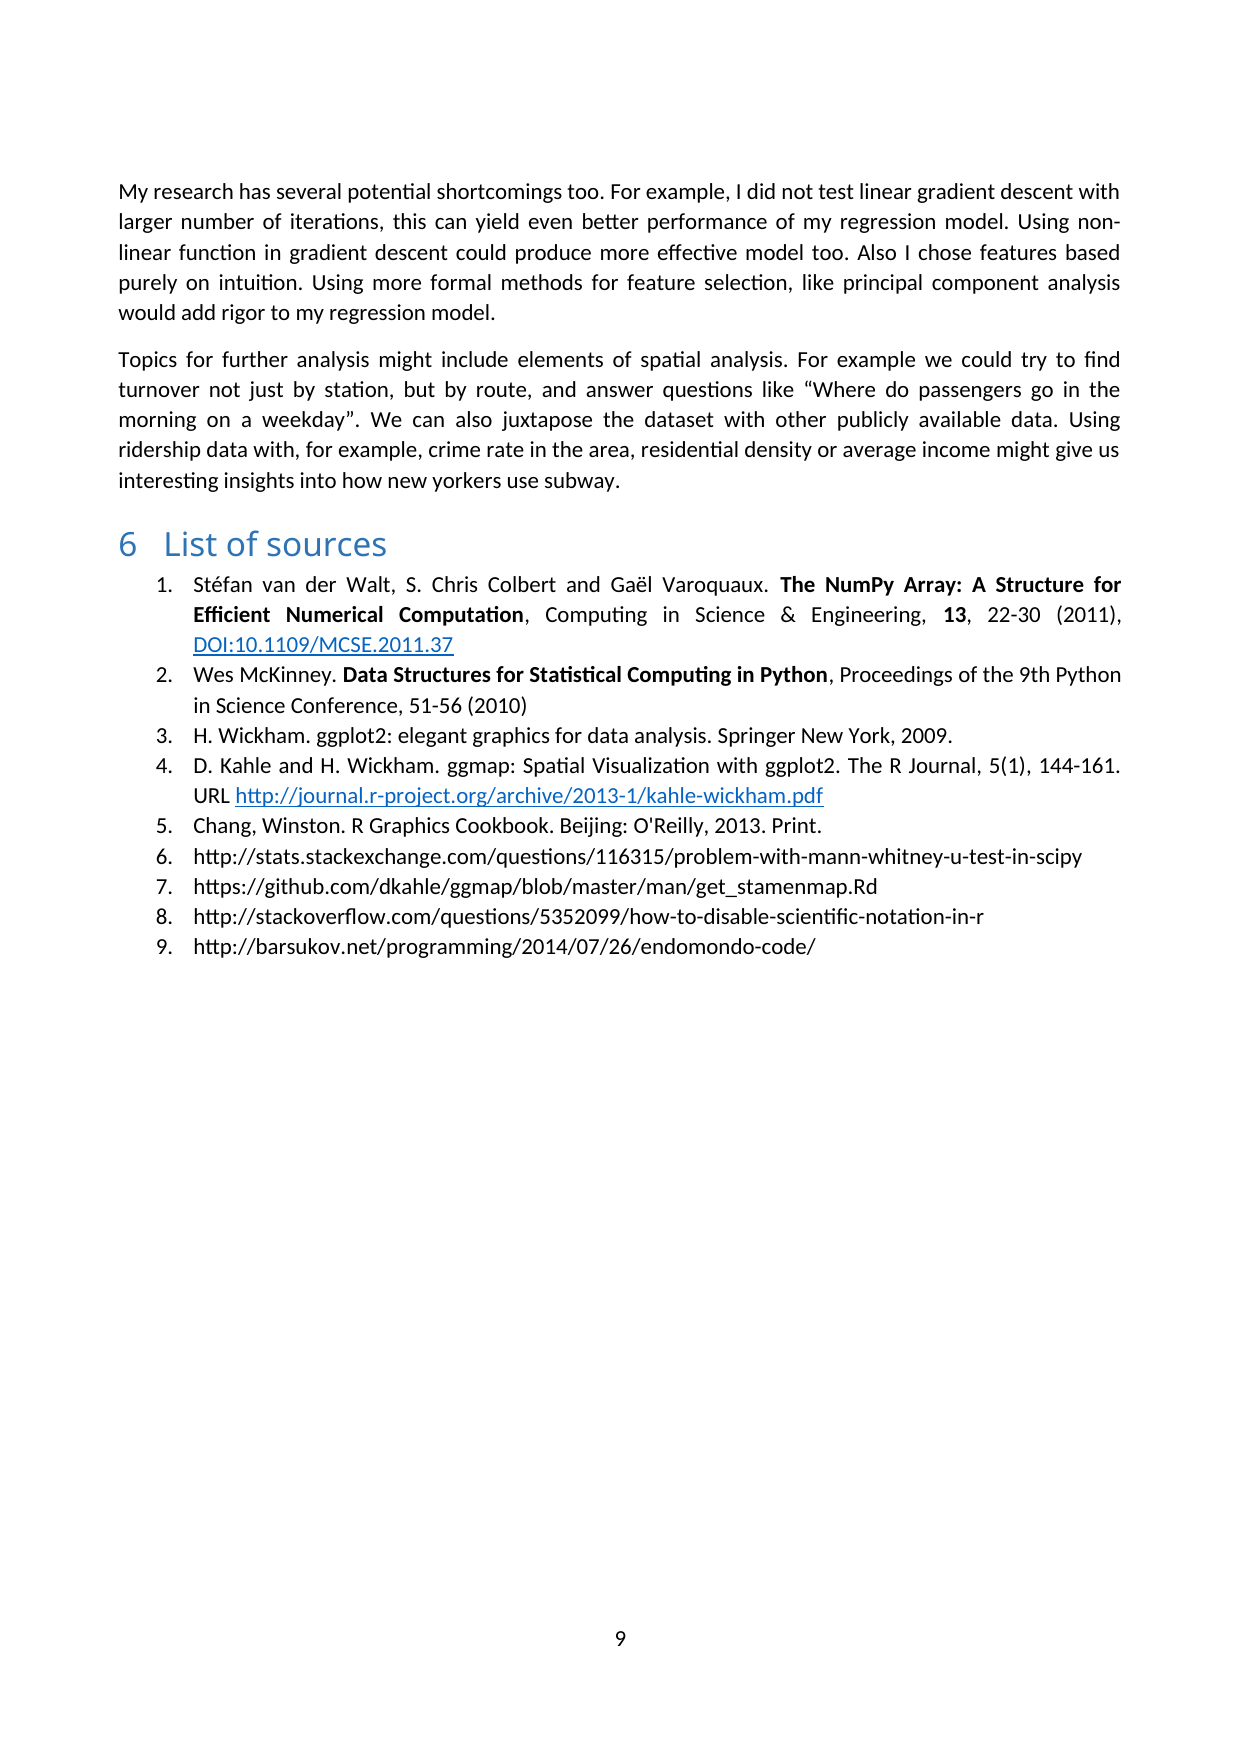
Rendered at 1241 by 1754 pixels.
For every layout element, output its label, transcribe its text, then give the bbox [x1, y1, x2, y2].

list Wes McKinney. Data Structures for Statistical Computing in Python, Proceedings of the 9th Python in Science Conference, 51-56 (2010) [156, 661, 1122, 719]
list H. Wickham. ggplot2: elegant graphics for data analysis. Springer New York, 2009. [156, 721, 1122, 749]
text Topics for further analysis might include elements of spatial analysis. For example we could try to find turnover not just by station, but by route, and answer questions like “Where do passengers go in the morning on a weekday”. We can also juxtapose the dataset with other publicly available data. Using ridership data with, for example, crime rate in the area, residential density or average income might give us interesting insights into how new yorkers use subway. [118, 345, 1122, 494]
list Chang, Winston. R Graphics Cookbook. Beijing: O'Reilly, 2013. Print. [156, 812, 1122, 839]
list https://github.com/dkahle/ggmap/blob/master/man/get_stamenmap.Rd [156, 872, 1122, 900]
list http://stats.stackexchange.com/questions/116315/problem-with-mann-whitney-u-test-in-scipy [156, 842, 1122, 870]
list D. Kahle and H. Wickham. ggmap: Spatial Visualization with ggplot2. The R Journal, 5(1), 144-161. URL http://journal.r-project.org/archive/2013-1/kahle-wickham.pdf [156, 751, 1122, 809]
list http://stackoverflow.com/questions/5352099/how-to-disable-scientific-notation-in-r [156, 902, 1122, 930]
list Stéfan van der Walt, S. Chris Colbert and Gaël Varoquaux. The NumPy Array: A Structure for Efficient Numerical Computation, Computing in Science & Engineering, 13, 22-30 (2011), DOI:10.1109/MCSE.2011.37 [156, 570, 1122, 658]
subtitle List of sources [118, 521, 1122, 566]
text My research has several potential shortcomings too. For example, I did not test linear gradient descent with larger number of iterations, this can yield even better performance of my regression model. Using non-linear function in gradient descent could produce more effective model too. Also I chose features based purely on intuition. Using more formal methods for feature selection, like principal component analysis would add rigor to my regression model. [118, 177, 1122, 326]
list http://barsukov.net/programming/2014/07/26/endomondo-code/ [156, 932, 1122, 960]
